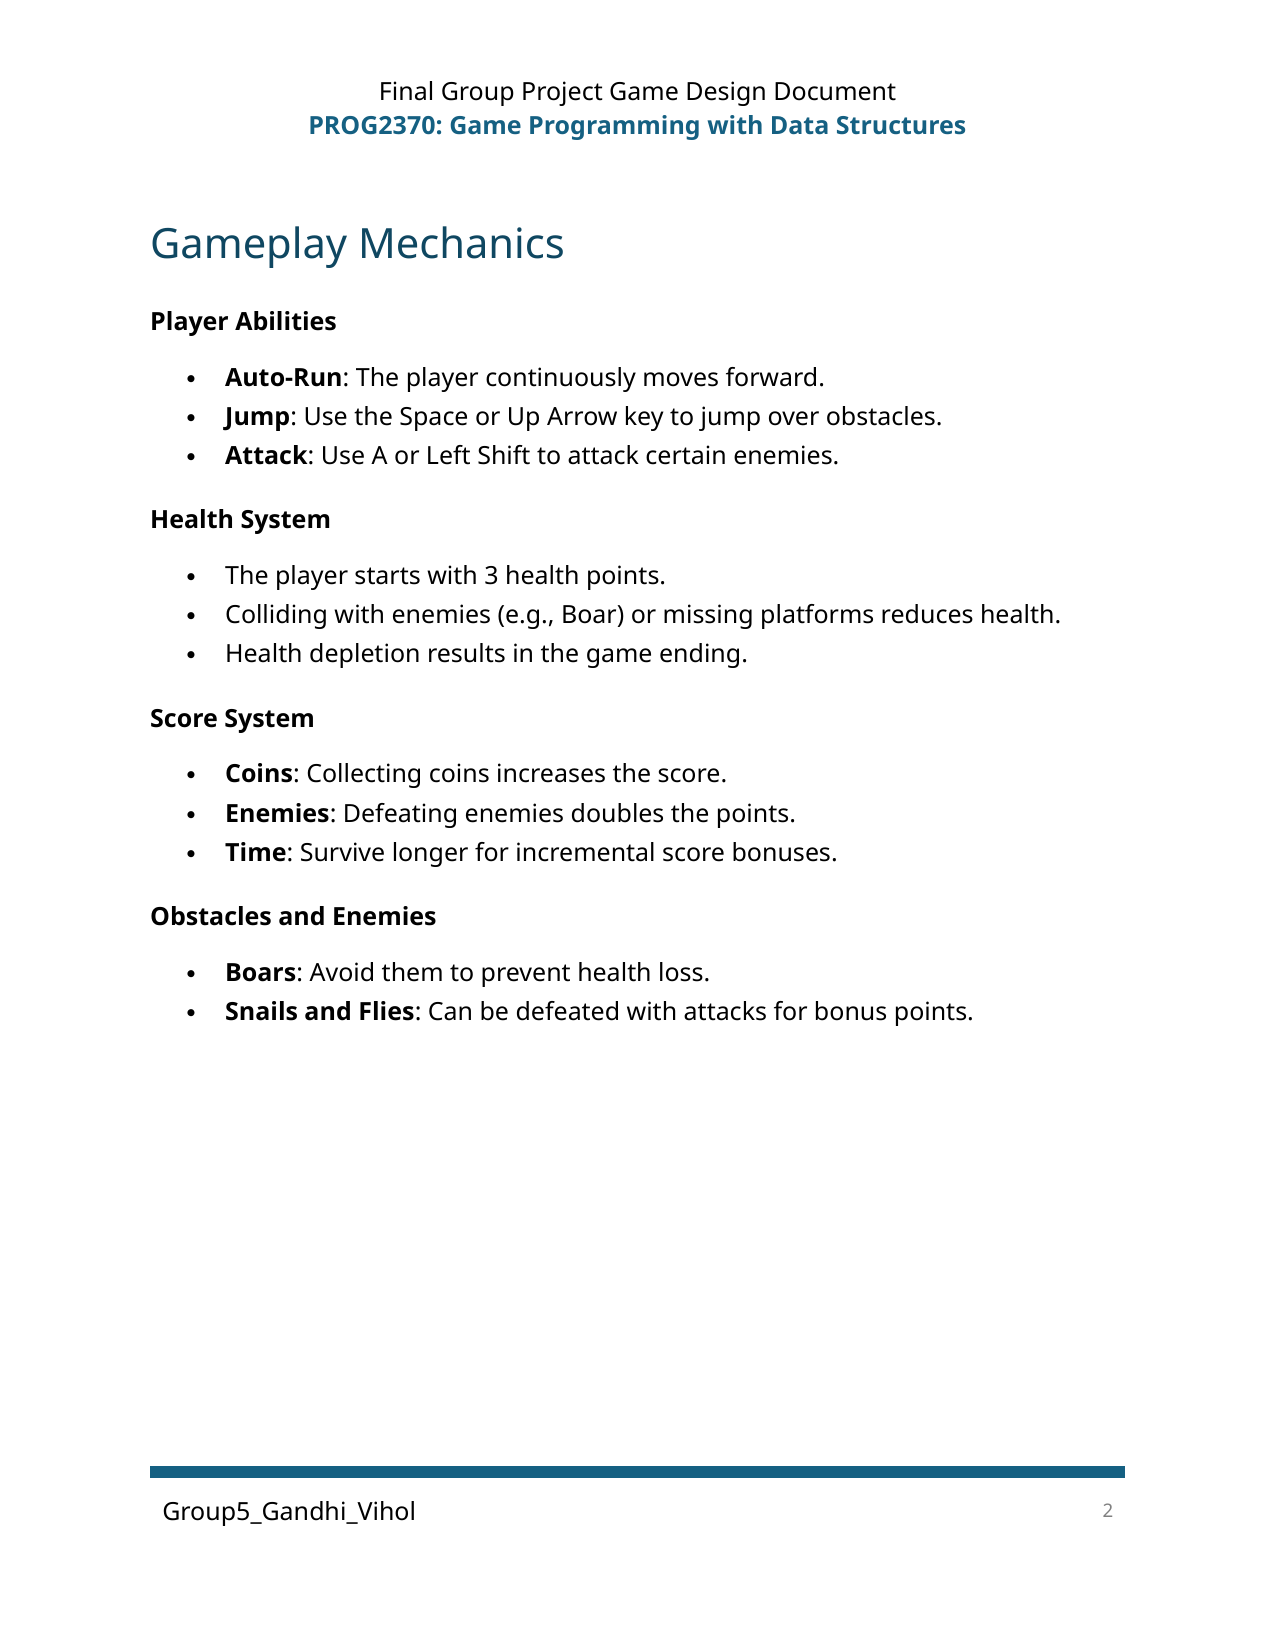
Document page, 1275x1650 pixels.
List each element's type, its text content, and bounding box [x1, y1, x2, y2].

list Coins: Collecting coins increases the score. [187, 756, 1125, 790]
text Player Abilities [150, 304, 1125, 338]
list Time: Survive longer for incremental score bonuses. [187, 834, 1125, 868]
list Colliding with enemies (e.g., Boar) or missing platforms reduces health. [187, 597, 1125, 631]
list Snails and Flies: Can be defeated with attacks for bonus points. [187, 994, 1125, 1028]
list Jump: Use the Space or Up Arrow key to jump over obstacles. [187, 399, 1125, 433]
list Auto-Run: The player continuously moves forward. [187, 359, 1125, 393]
text Health System [150, 502, 1125, 536]
list Attack: Use A or Left Shift to attack certain enemies. [187, 438, 1125, 472]
list Boars: Avoid them to prevent health loss. [187, 954, 1125, 988]
list Enemies: Defeating enemies doubles the points. [187, 795, 1125, 829]
list Health depletion results in the game ending. [187, 636, 1125, 670]
text Obstacles and Enemies [150, 899, 1125, 933]
text Score System [150, 700, 1125, 734]
list The player starts with 3 health points. [187, 558, 1125, 592]
subtitle Gameplay Mechanics [150, 213, 1125, 270]
